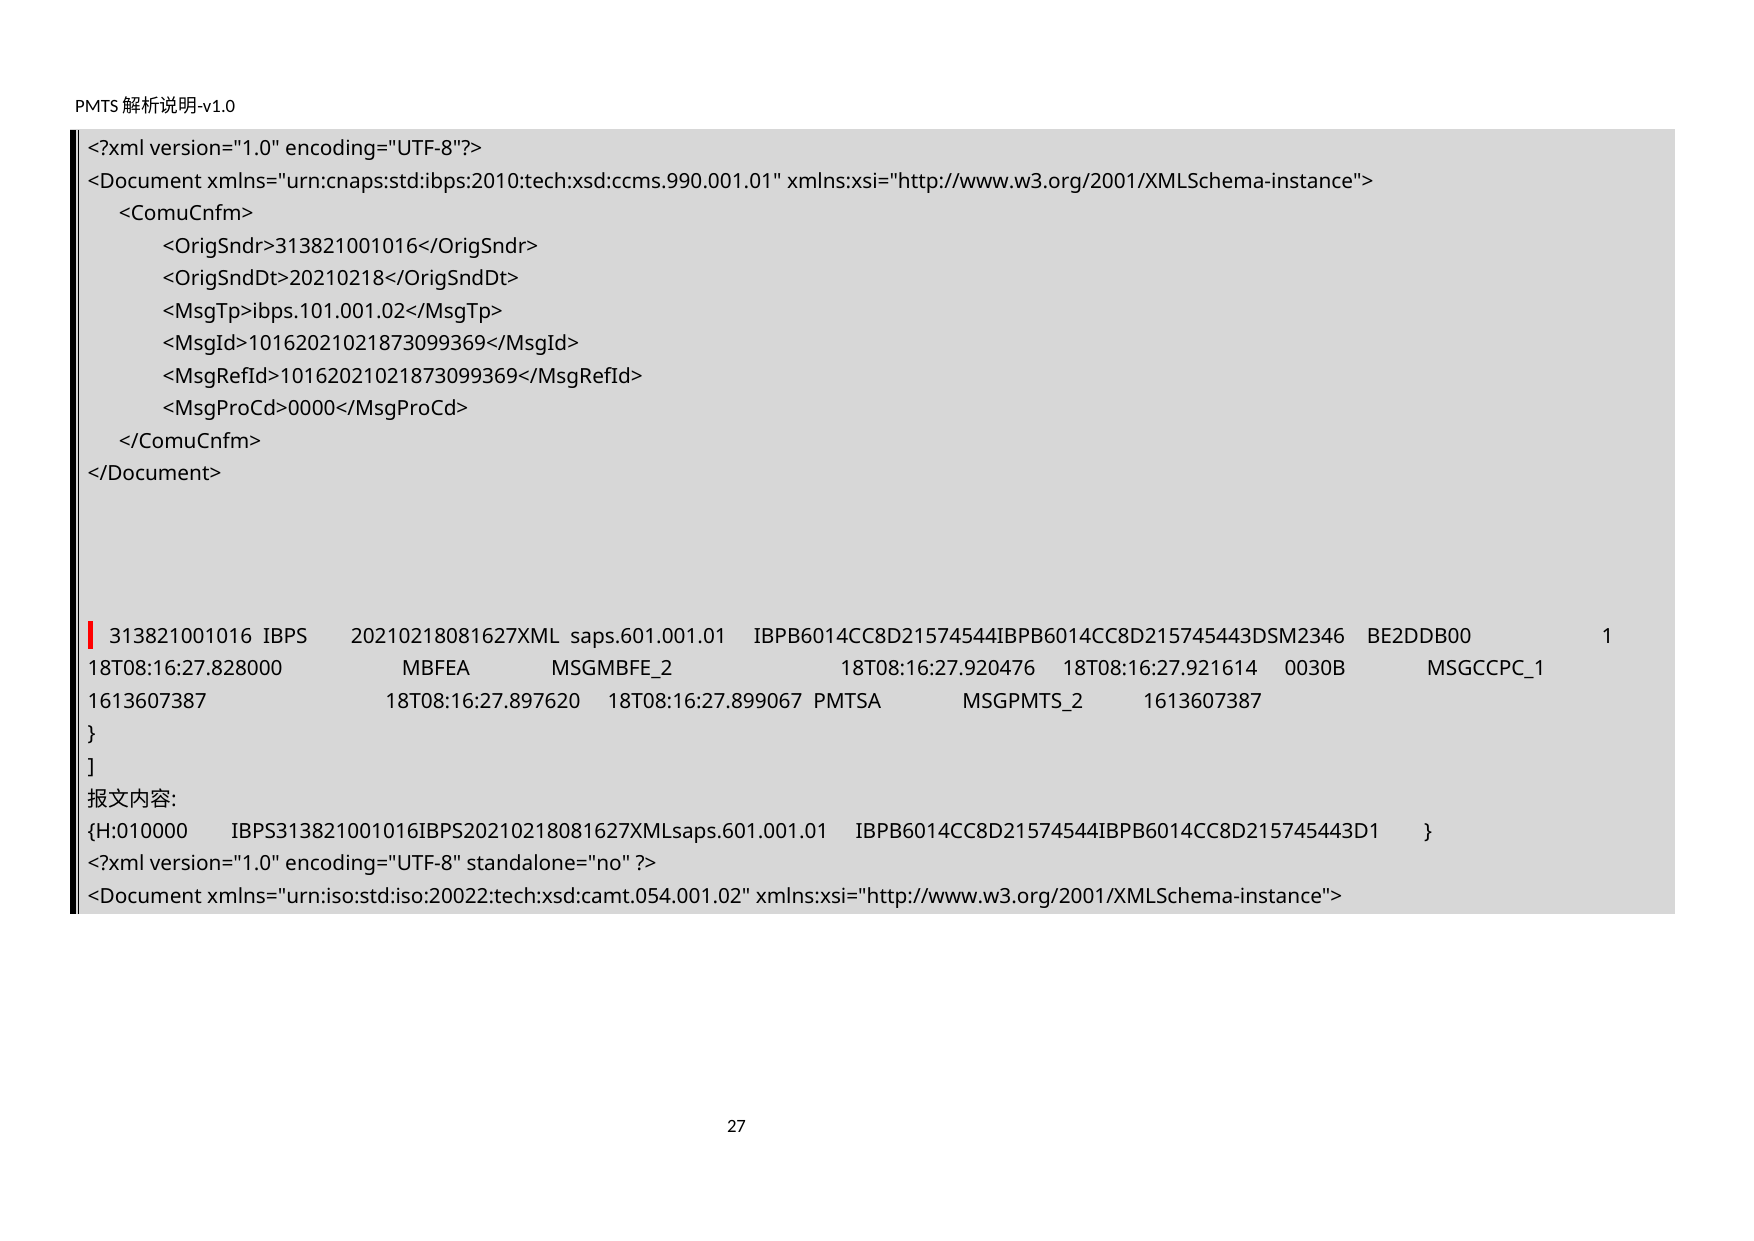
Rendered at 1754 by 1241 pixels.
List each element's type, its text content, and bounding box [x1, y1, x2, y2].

text <MsgRefId>10162021021873099369</MsgRefId> [79, 359, 1675, 392]
text <Document xmlns="urn:iso:std:iso:20022:tech:xsd:camt.054.001.02" xmlns:xsi="http://www.w3.org/2001/XMLSchema-instance"> [79, 879, 1675, 914]
text <MsgProCd>0000</MsgProCd> [79, 392, 1675, 424]
text 313821001016 IBPS 20210218081627XML saps.601.001.01 IBPB6014CC8D21574544IBPB6014CC8D215745443DSM2346 BE2DDB00 1 18T08:16:27.828000 MBFEA MSGMBFE_2 18T08:16:27.920476 18T08:16:27.921614 0030B MSGCCPC_1 1613607387 18T08:16:27.897620 18T08:16:27.899067 PMTSA MSGPMTS_2 1613607387 } [79, 619, 1675, 749]
text </Document> [79, 457, 1675, 489]
text {H:010000 IBPS313821001016IBPS20210218081627XMLsaps.601.001.01 IBPB6014CC8D21574544IBPB6014CC8D215745443D1 } [79, 814, 1675, 847]
text <MsgId>10162021021873099369</MsgId> [79, 327, 1675, 359]
text <?xml version="1.0" encoding="UTF-8"?> [70, 129, 1675, 164]
text ] [79, 749, 1675, 782]
text 报文内容: [79, 782, 1675, 814]
text <?xml version="1.0" encoding="UTF-8" standalone="no" ?> [79, 847, 1675, 879]
text <Document xmlns="urn:cnaps:std:ibps:2010:tech:xsd:ccms.990.001.01" xmlns:xsi="http://www.w3.org/2001/XMLSchema-instance"> [79, 164, 1675, 197]
text <OrigSndr>313821001016</OrigSndr> [79, 229, 1675, 262]
text <OrigSndDt>20210218</OrigSndDt> [79, 262, 1675, 294]
text <MsgTp>ibps.101.001.02</MsgTp> [79, 294, 1675, 327]
text </ComuCnfm> [79, 424, 1675, 457]
text <ComuCnfm> [79, 197, 1675, 229]
